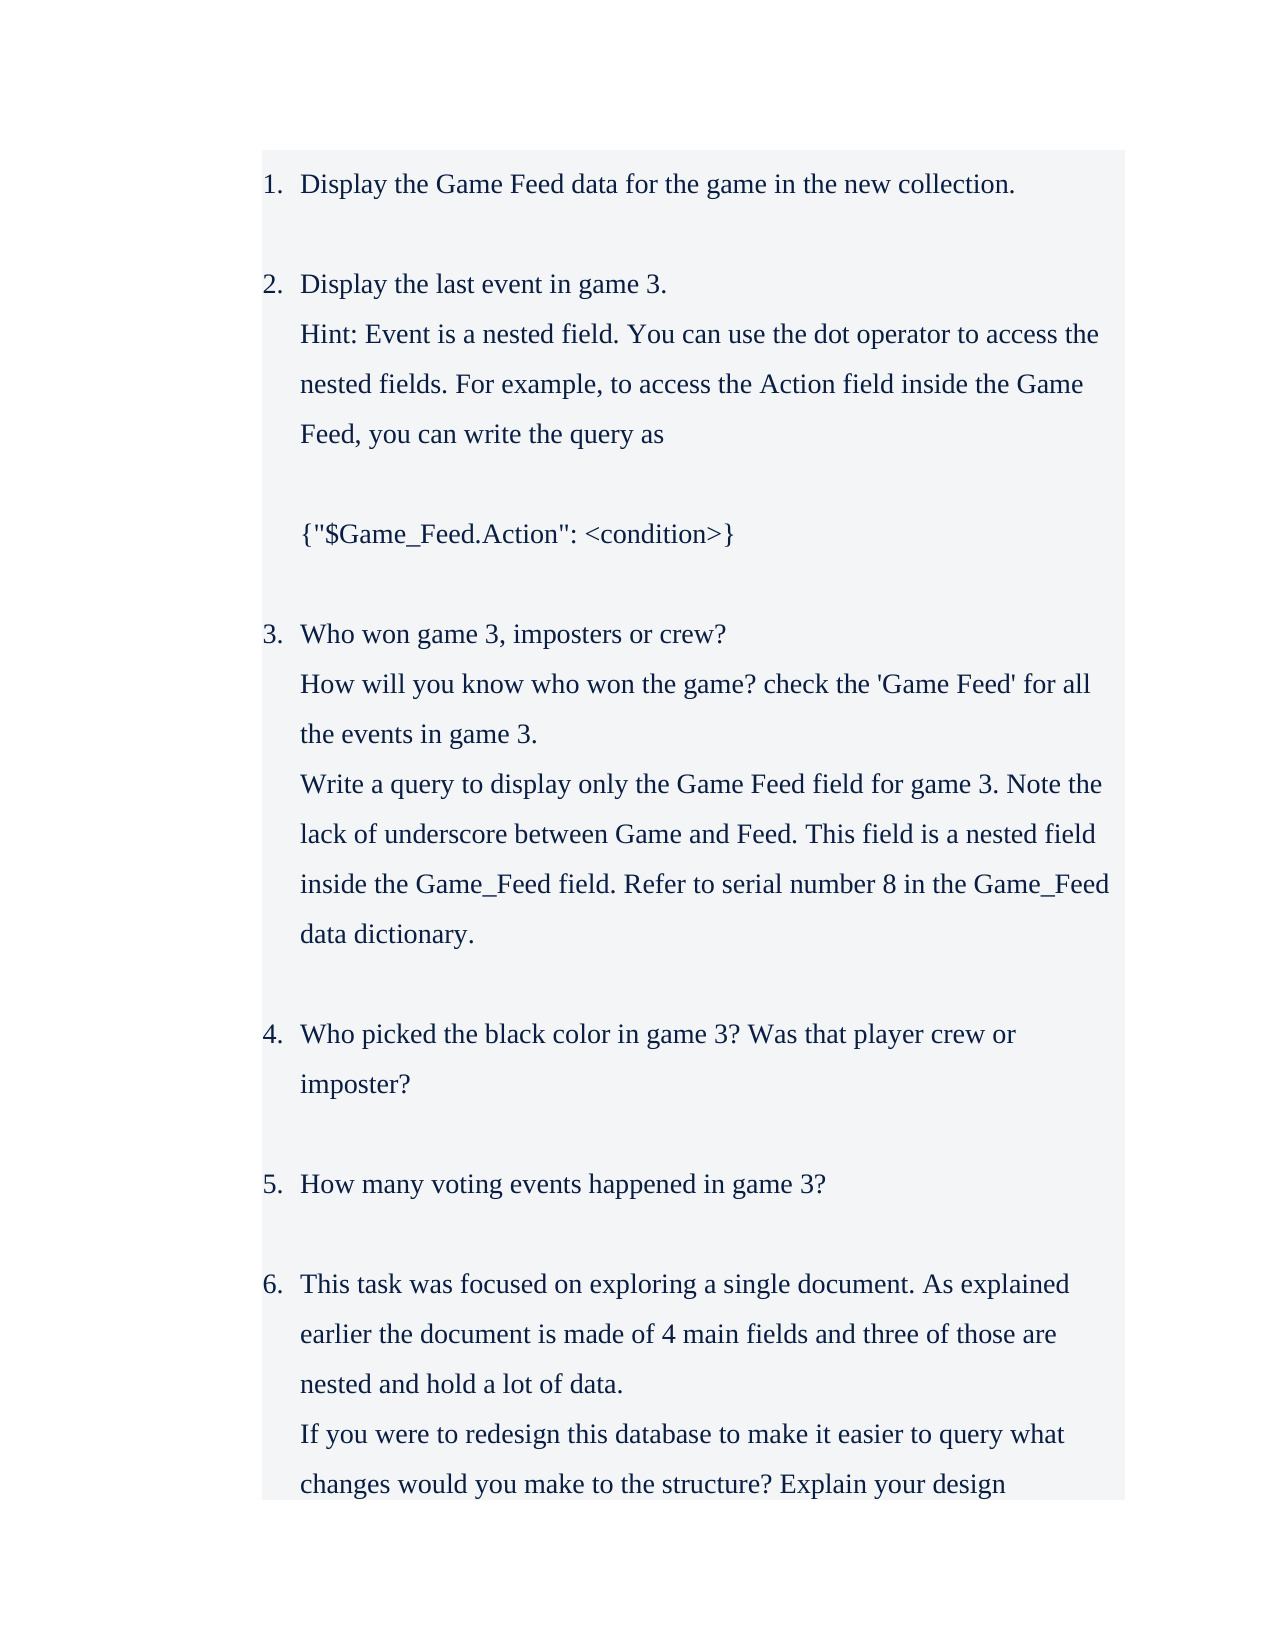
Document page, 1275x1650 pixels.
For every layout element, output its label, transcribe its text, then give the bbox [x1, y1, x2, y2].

list Display the last event in game 3. Hint: Event is a nested field. You can use the dot operator to access the nested fields. For example, to access the Action field inside the Game Feed, you can write the query as {"$Game_Feed.Action": <condition>} [262, 250, 1125, 600]
list Display the Game Feed data for the game in the new collection. [262, 150, 1125, 250]
list Who won game 3, imposters or crew? How will you know who won the game? check the 'Game Feed' for all the events in game 3. Write a query to display only the Game Feed field for game 3. Note the lack of underscore between Game and Feed. This field is a nested field inside the Game_Feed field. Refer to serial number 8 in the Game_Feed data dictionary. [262, 600, 1125, 1000]
list Who picked the black color in game 3? Was that player crew or imposter? [262, 1000, 1125, 1150]
list How many voting events happened in game 3? [262, 1150, 1125, 1250]
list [262, 1250, 1125, 1500]
